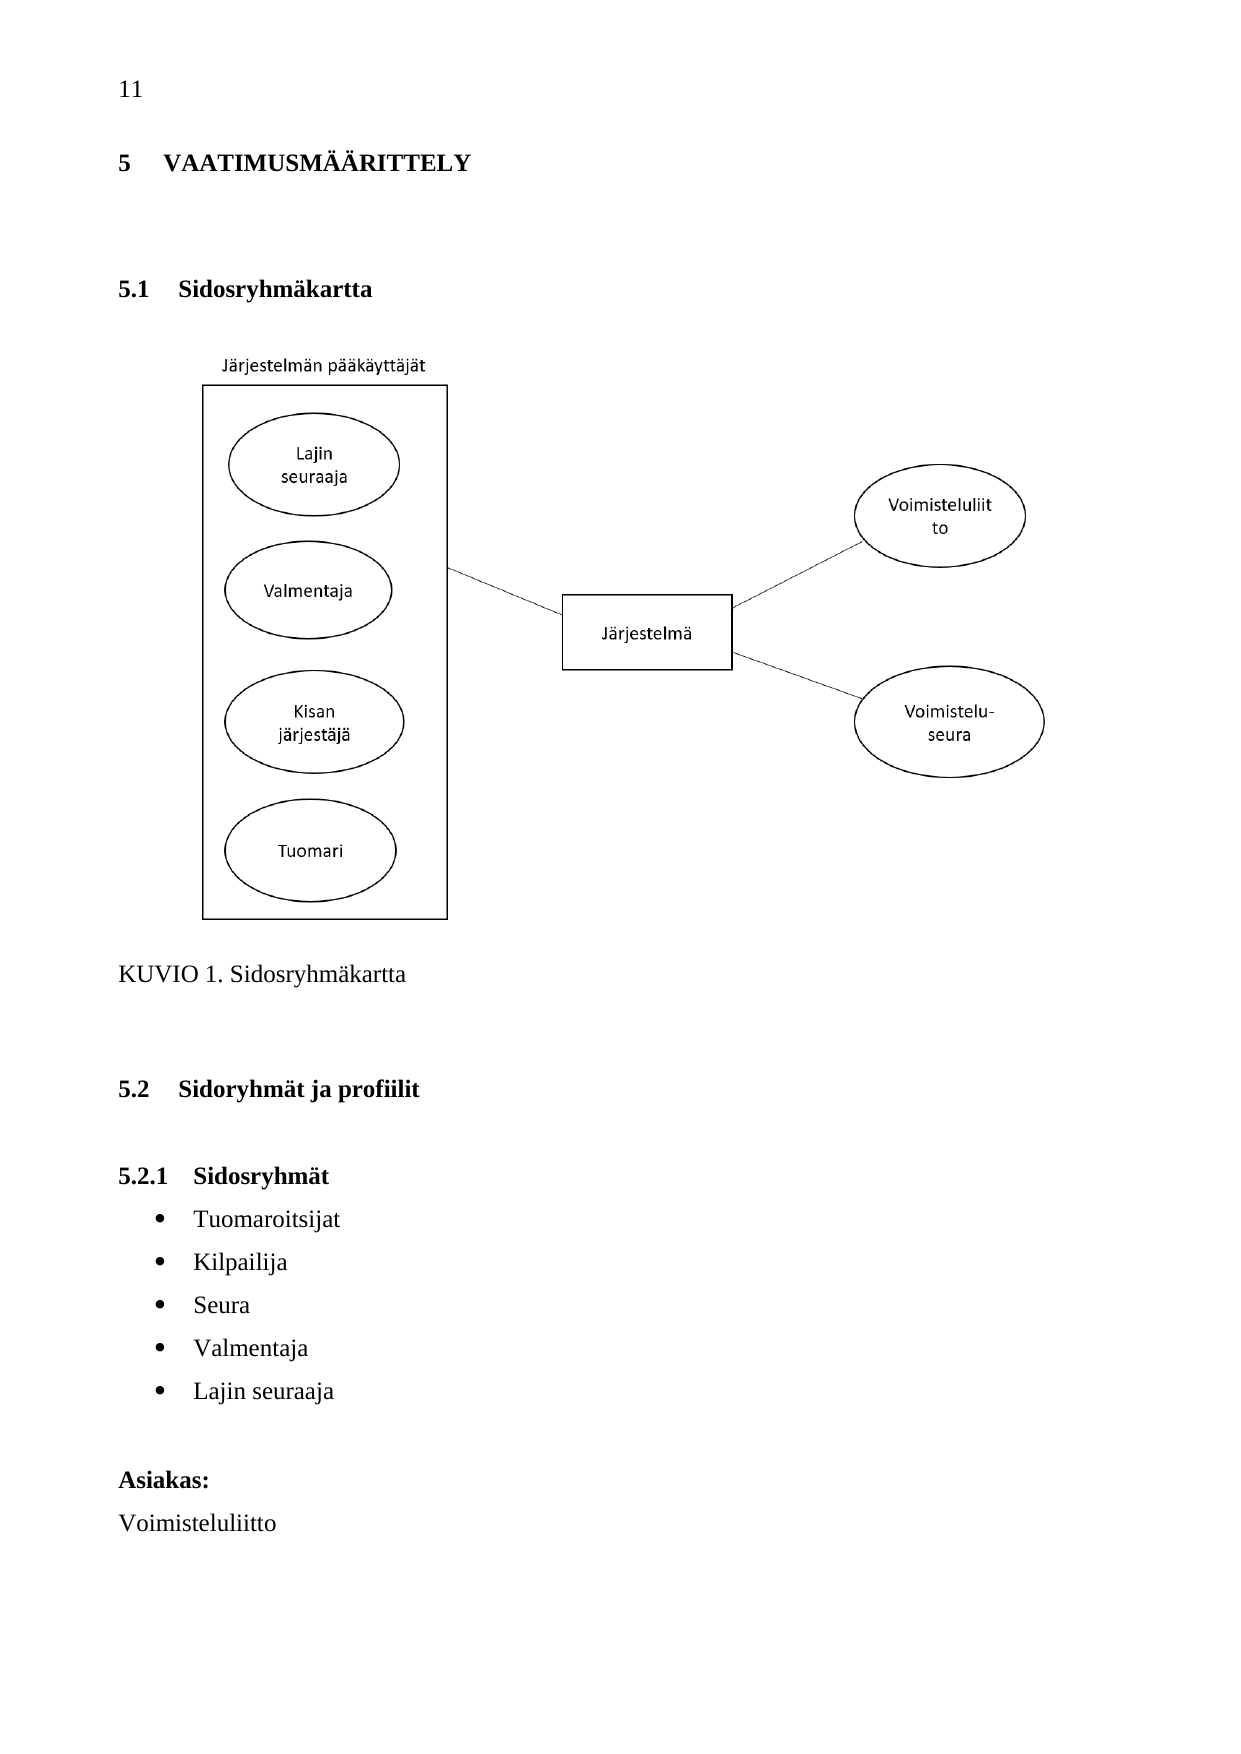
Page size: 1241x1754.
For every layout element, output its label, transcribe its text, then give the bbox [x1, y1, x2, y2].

list Kilpailija [156, 1247, 1152, 1276]
subtitle Sidosryhmäkartta [118, 274, 1152, 303]
list Seura [156, 1290, 1152, 1319]
picture [118, 346, 1152, 926]
subtitle VAATIMUSMÄÄRITTELY [118, 148, 1152, 176]
list Tuomaroitsijat [156, 1204, 1152, 1233]
text Asiakas: [118, 1465, 1152, 1494]
text Voimisteluliitto [118, 1508, 1152, 1537]
text KUVIO 1. Sidosryhmäkartta [118, 959, 1152, 988]
subtitle Sidosryhmät [118, 1161, 1152, 1189]
list Lajin seuraaja [156, 1376, 1152, 1405]
subtitle Sidoryhmät ja profiilit [118, 1074, 1152, 1103]
list Valmentaja [156, 1333, 1152, 1362]
